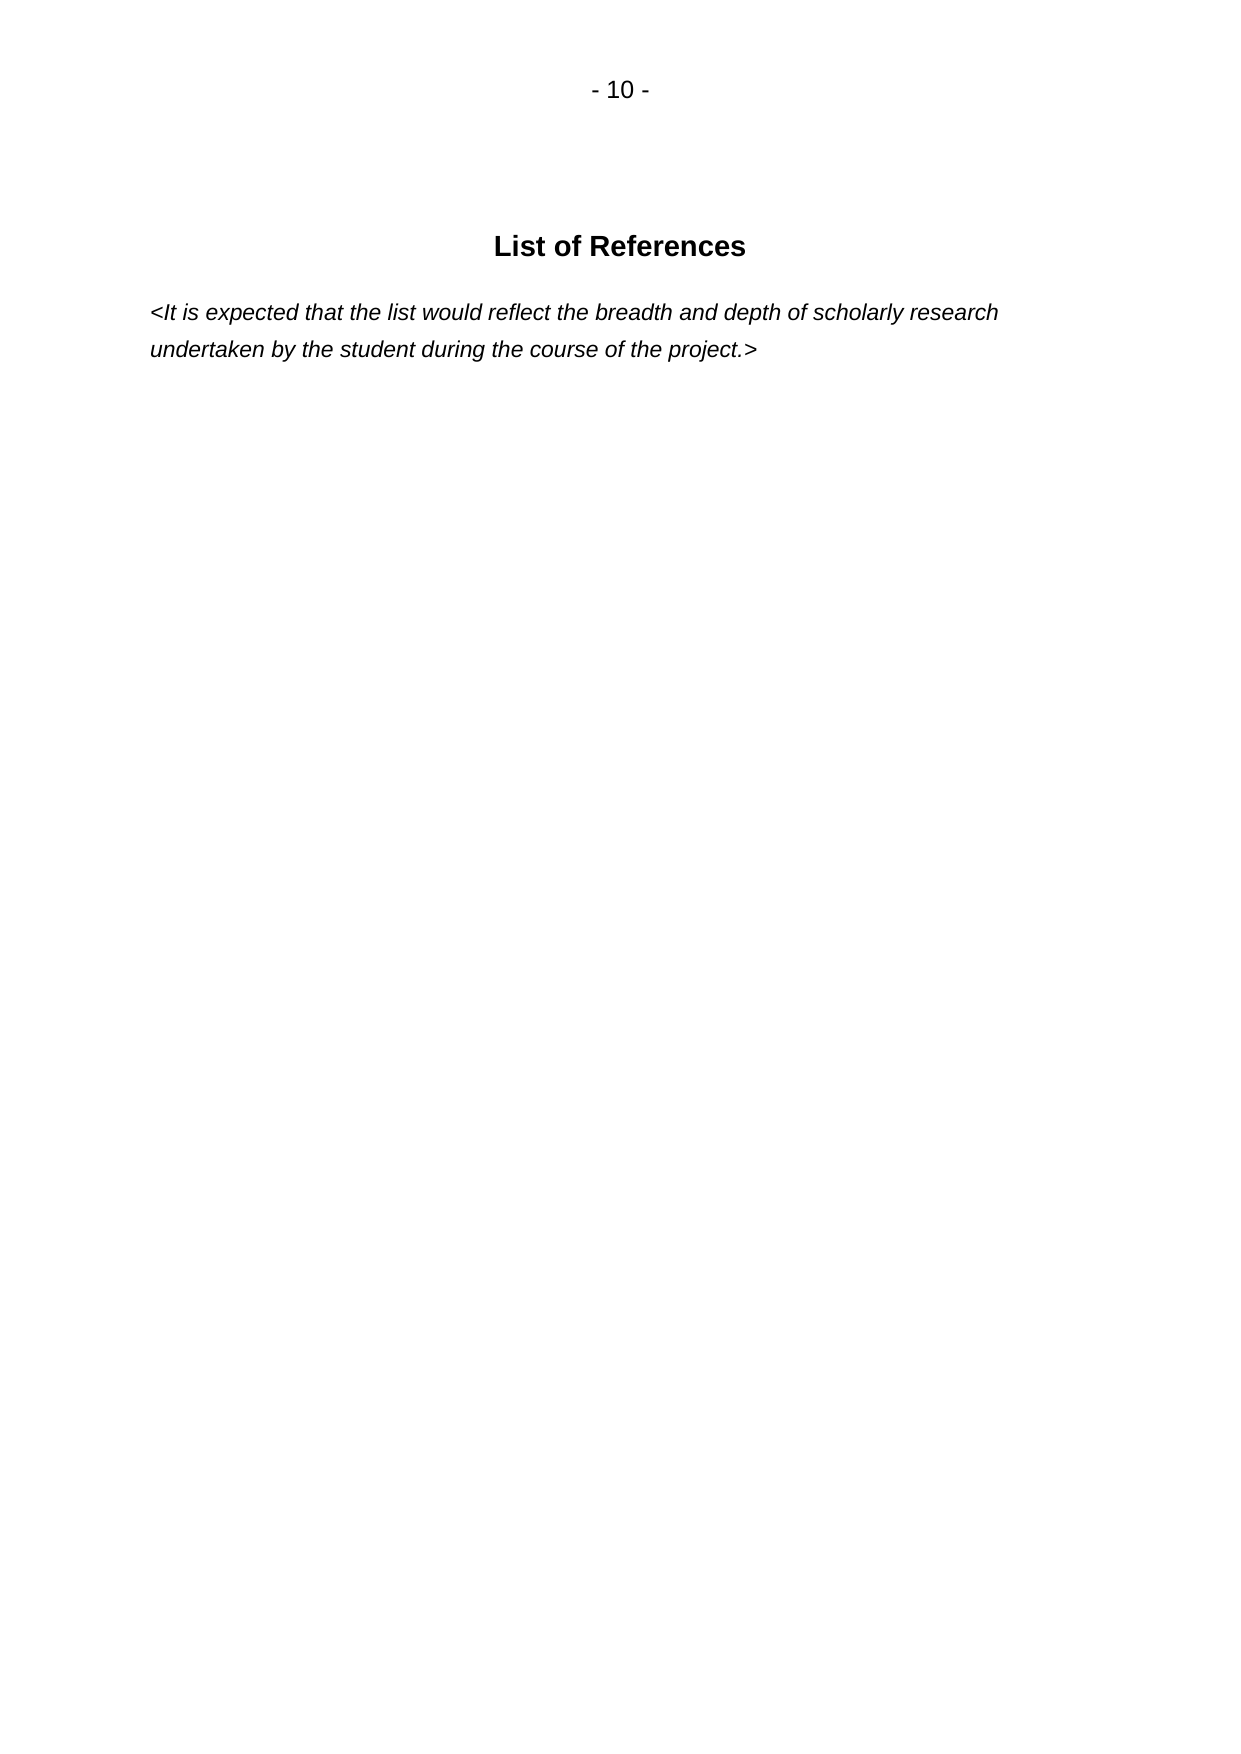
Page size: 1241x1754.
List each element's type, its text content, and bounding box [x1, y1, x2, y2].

subtitle List of References [150, 225, 1090, 262]
text <It is expected that the list would reflect the breadth and depth of scholarly research undertaken by the student during the course of the project.> [150, 287, 1090, 362]
